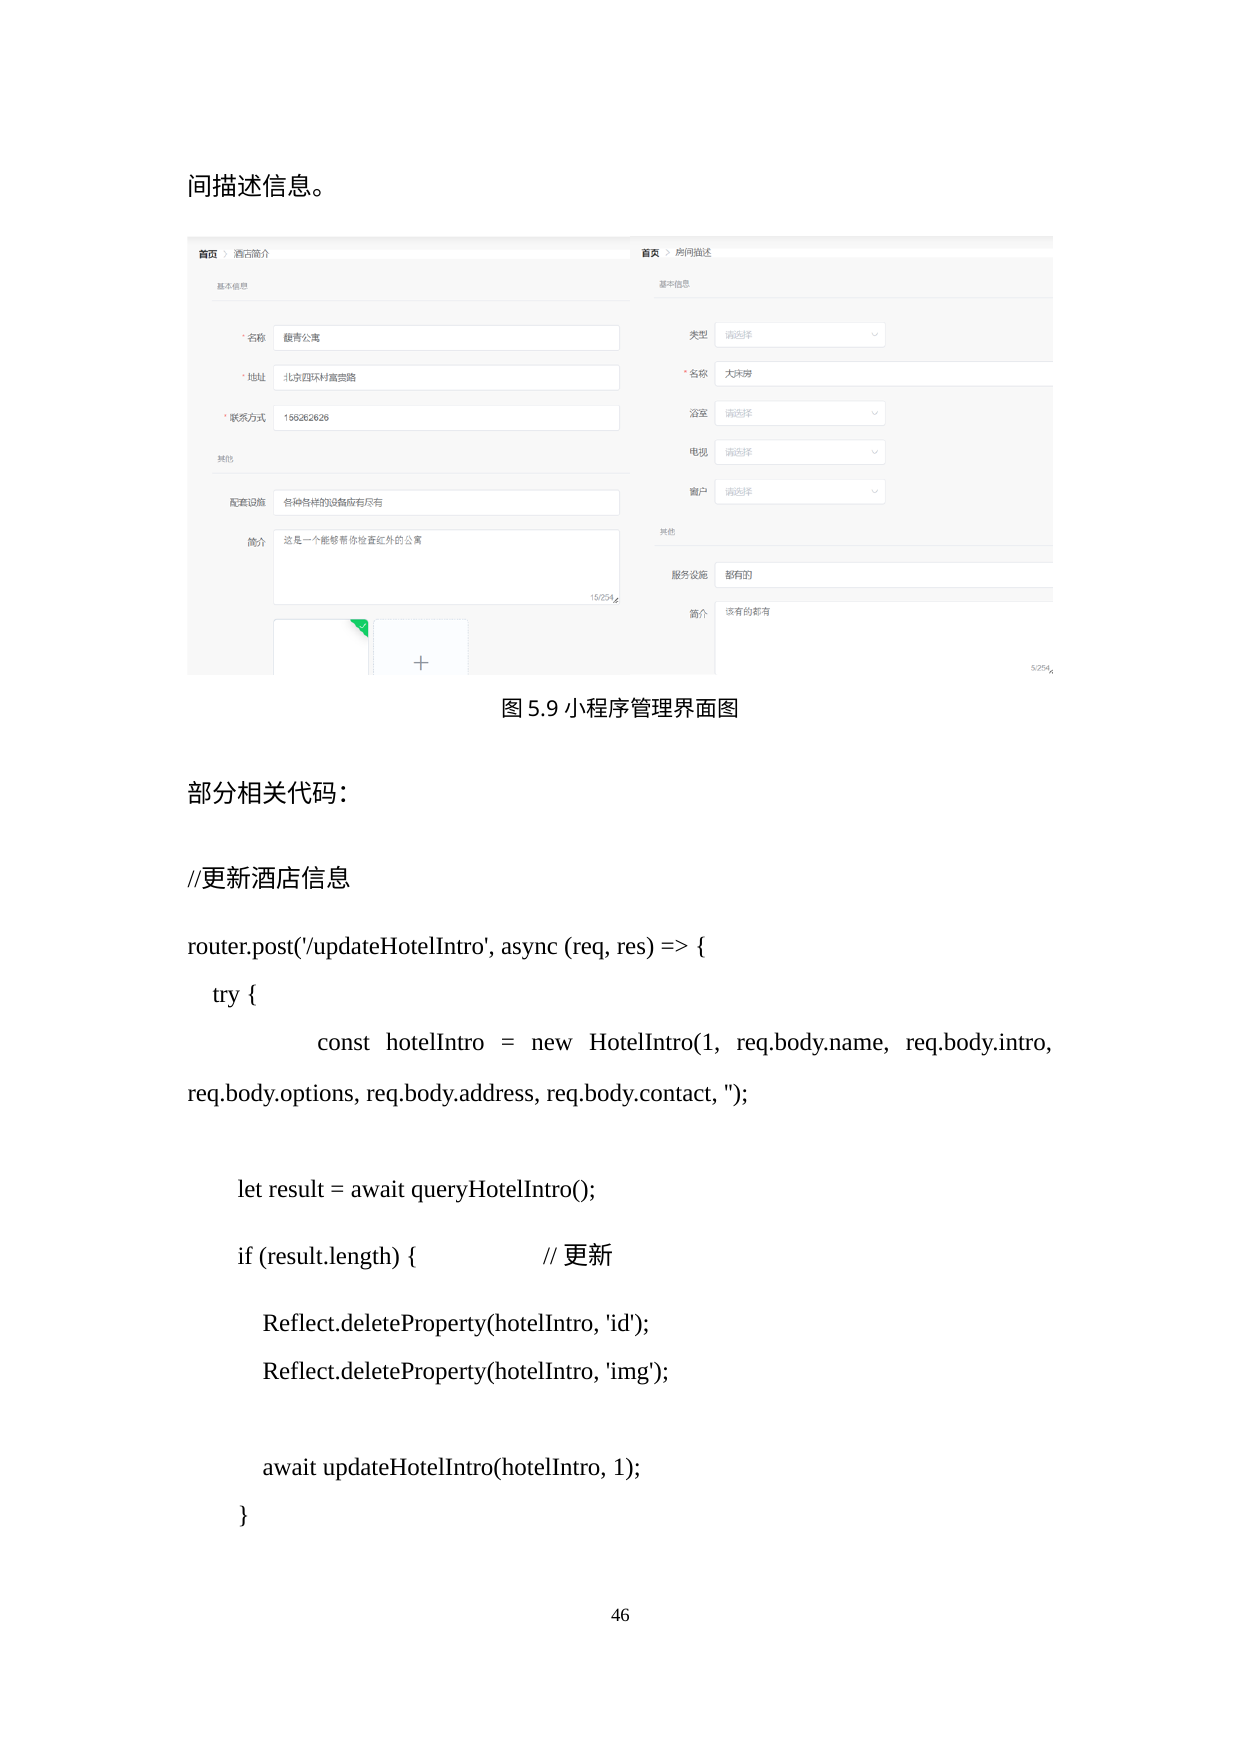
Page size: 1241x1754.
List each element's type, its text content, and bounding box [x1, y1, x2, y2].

text await updateHotelIntro(hotelIntro, 1); [187, 1450, 1053, 1484]
text let result = await queryHotelIntro(); [187, 1172, 1053, 1206]
text Reflect.deleteProperty(hotelIntro, 'id'); [187, 1306, 1053, 1339]
text //更新酒店信息 [187, 843, 1053, 911]
text try { [187, 977, 1053, 1011]
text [187, 151, 1053, 219]
text const hotelIntro = new HotelIntro(1, req.body.name, req.body.intro, req.body.options, req.body.address, req.body.contact, ''); [187, 1056, 1053, 1109]
text 部分相关代码： [187, 757, 1053, 825]
text } [187, 1498, 1053, 1532]
picture [187, 236, 1053, 675]
text 图5.9 小程序管理界面图 [187, 690, 1053, 724]
text if (result.length) { // 更新 [187, 1220, 1053, 1287]
text Reflect.deleteProperty(hotelIntro, 'img'); [187, 1354, 1053, 1387]
text router.post('/updateHotelIntro', async (req, res) => { [187, 929, 1053, 962]
